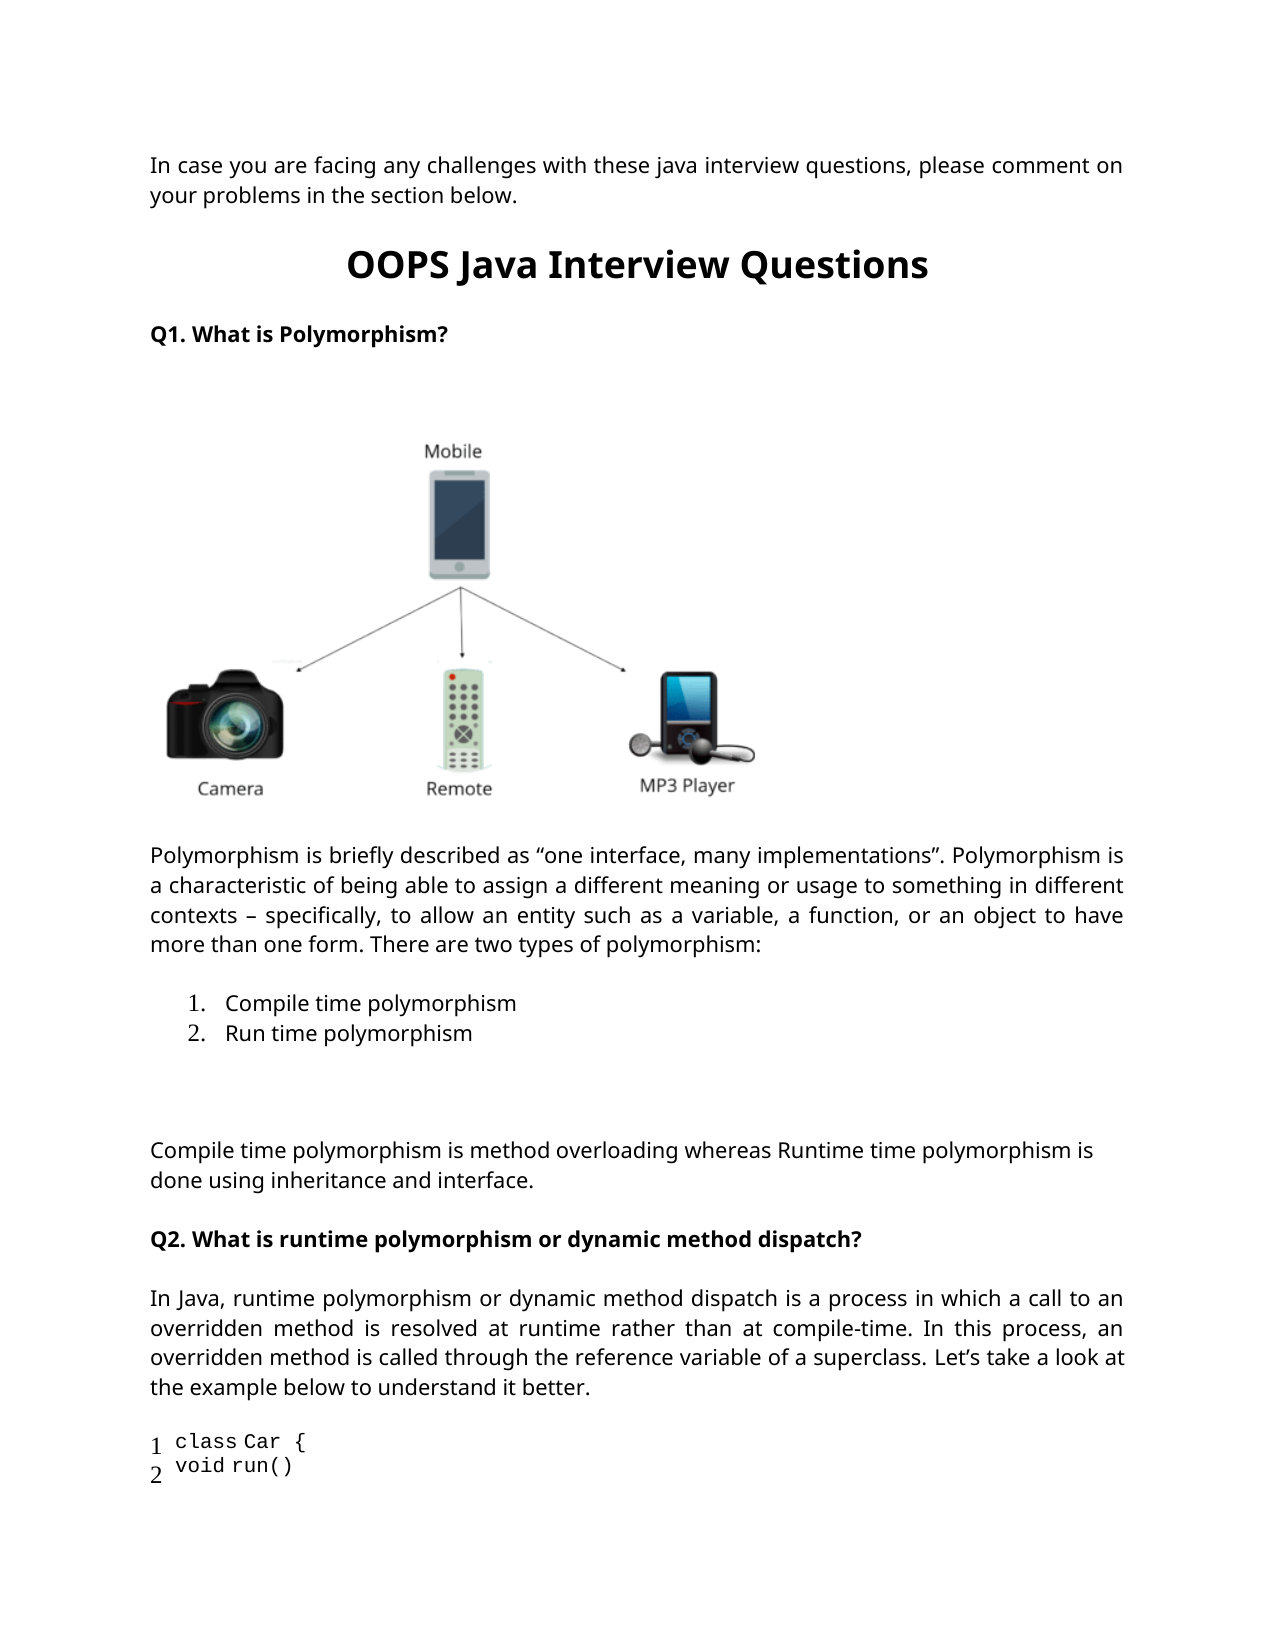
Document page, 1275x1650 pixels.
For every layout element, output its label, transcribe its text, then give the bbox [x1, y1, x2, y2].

text In Java, runtime polymorphism or dynamic method dispatch is a process in which a call to an overridden method is resolved at runtime rather than at compile-time. In this process, an overridden method is called through the reference variable of a superclass. Let’s take a look at the example below to understand it better. [150, 1283, 1125, 1402]
list Compile time polymorphism [187, 988, 1125, 1018]
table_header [150, 1431, 175, 1488]
text In case you are facing any challenges with these java interview questions, please comment on your problems in the section below. [150, 150, 1125, 209]
text Polymorphism is briefly described as “one interface, many implementations”. Polymorphism is a characteristic of being able to assign a different meaning or usage to something in different contexts – specifically, to allow an entity such as a variable, a function, or an object to have more than one form. There are two types of polymorphism: [150, 840, 1125, 959]
text Compile time polymorphism is method overloading whereas Runtime time polymorphism is done using inheritance and interface. [150, 1135, 1125, 1194]
text Q1. What is Polymorphism? [150, 319, 1125, 349]
picture [150, 435, 756, 811]
text Q2. What is runtime polymorphism or dynamic method dispatch? [150, 1224, 1125, 1253]
text OOPS Java Interview Questions [150, 239, 1125, 290]
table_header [175, 1431, 875, 1488]
list Run time polymorphism [187, 1018, 1125, 1048]
